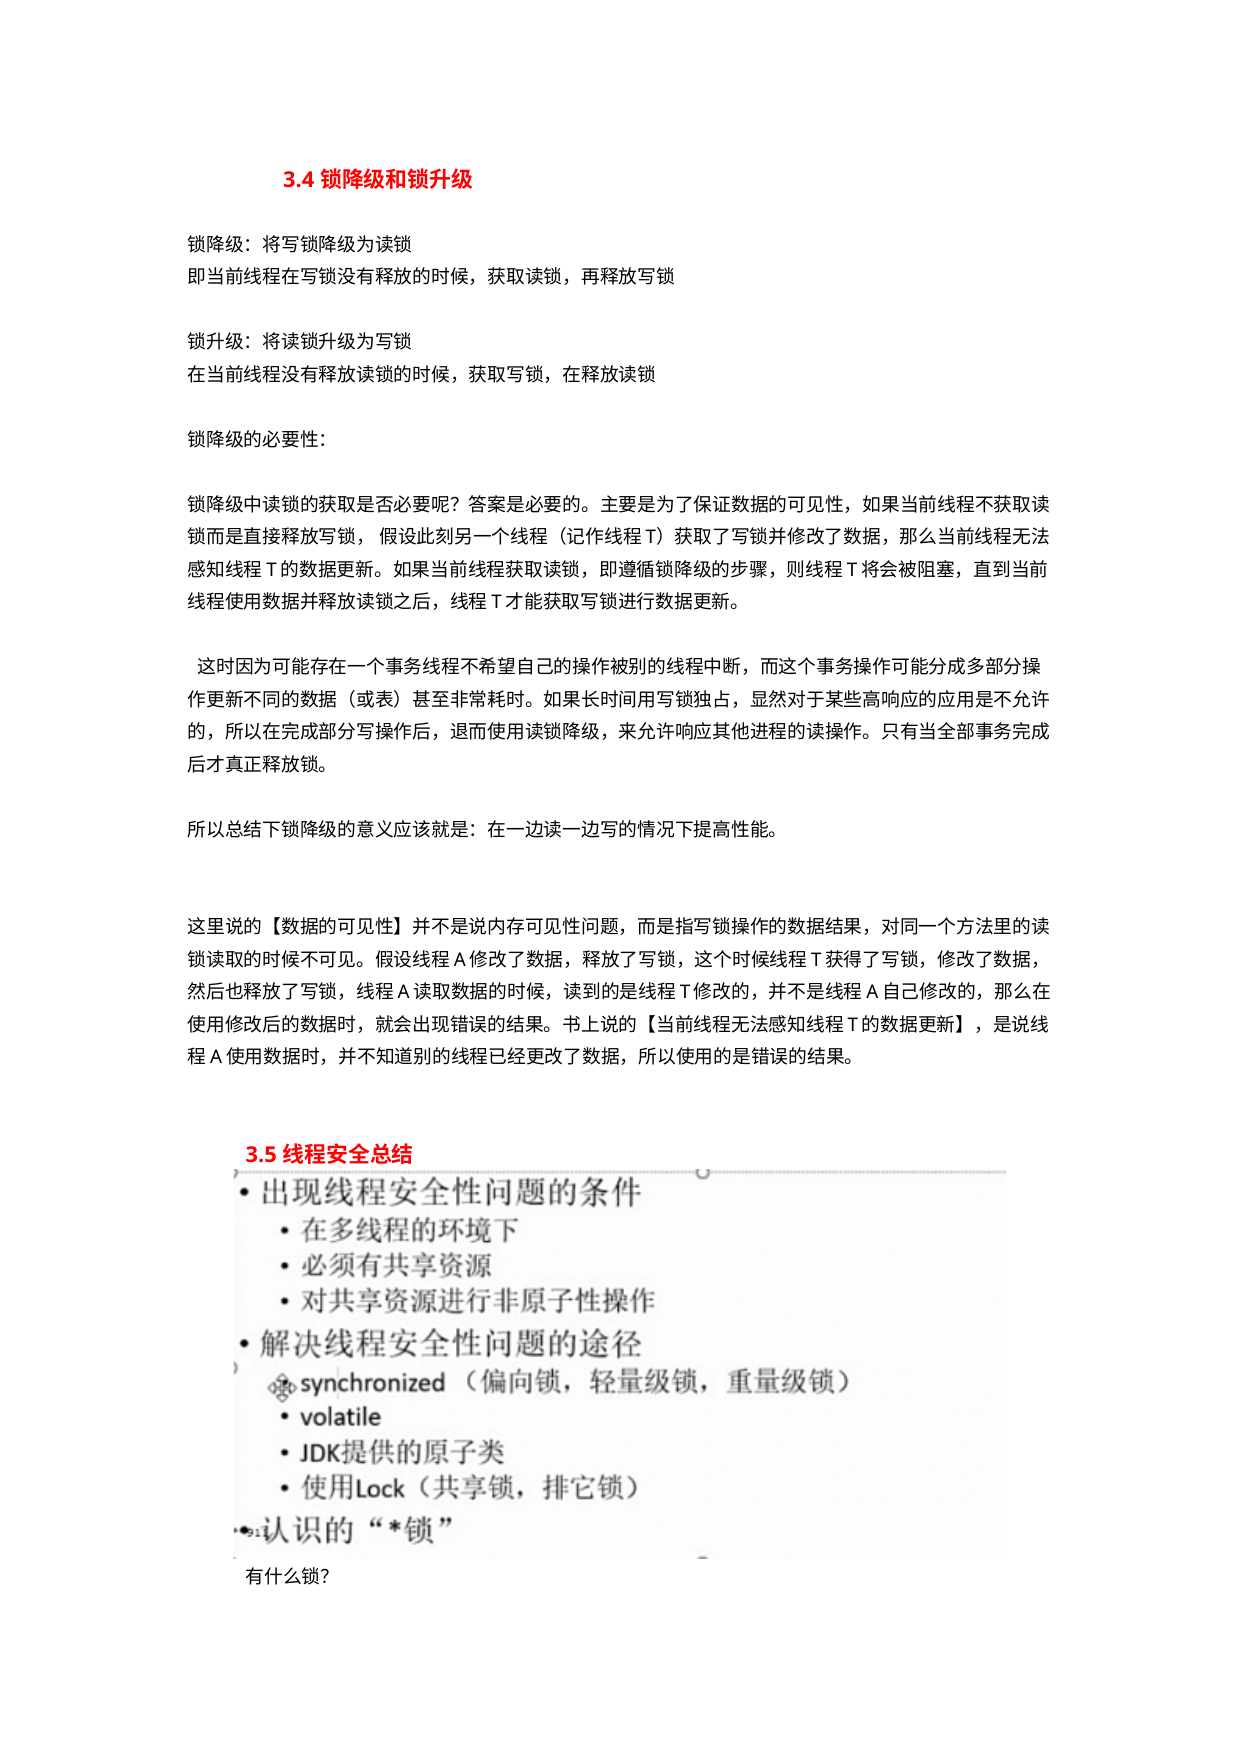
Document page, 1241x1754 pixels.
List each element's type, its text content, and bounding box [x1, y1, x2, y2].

text 锁降级的必要性： [187, 422, 1053, 454]
picture [233, 1169, 1007, 1559]
text 3.5 线程安全总结 [187, 1137, 1053, 1169]
text 3.4 锁降级和锁升级 [187, 162, 1053, 194]
text 锁升级：将读锁升级为写锁 [187, 324, 1053, 357]
text 所以总结下锁降级的意义应该就是：在一边读一边写的情况下提高性能。 [187, 812, 1053, 844]
text 在当前线程没有释放读锁的时候，获取写锁，在释放读锁 [187, 357, 1053, 389]
text 这时因为可能存在一个事务线程不希望自己的操作被别的线程中断，而这个事务操作可能分成多部分操作更新不同的数据（或表）甚至非常耗时。如果长时间用写锁独占，显然对于某些高响应的应用是不允许的，所以在完成部分写操作后，退而使用读锁降级，来允许响应其他进程的读操作。只有当全部事务完成后才真正释放锁。 [187, 649, 1053, 779]
text 这里说的【数据的可见性】并不是说内存可见性问题，而是指写锁操作的数据结果，对同一个方法里的读锁读取的时候不可见。假设线程A修改了数据，释放了写锁，这个时候线程T获得了写锁，修改了数据，然后也释放了写锁，线程A读取数据的时候，读到的是线程T修改的，并不是线程A自己修改的，那么在使用修改后的数据时，就会出现错误的结果。书上说的【当前线程无法感知线程T的数据更新】，是说线程A使用数据时，并不知道别的线程已经更改了数据，所以使用的是错误的结果。 [187, 909, 1053, 1072]
text 锁降级：将写锁降级为读锁 [187, 227, 1053, 259]
text 锁降级中读锁的获取是否必要呢？答案是必要的。主要是为了保证数据的可见性，如果当前线程不获取读锁而是直接释放写锁， 假设此刻另一个线程（记作线程T）获取了写锁并修改了数据，那么当前线程无法感知线程T的数据更新。如果当前线程获取读锁，即遵循锁降级的步骤，则线程T将会被阻塞，直到当前线程使用数据并释放读锁之后，线程T才能获取写锁进行数据更新。 [187, 487, 1053, 617]
text 即当前线程在写锁没有释放的时候，获取读锁，再释放写锁 [187, 259, 1053, 292]
text 有什么锁？ [187, 1559, 1053, 1592]
